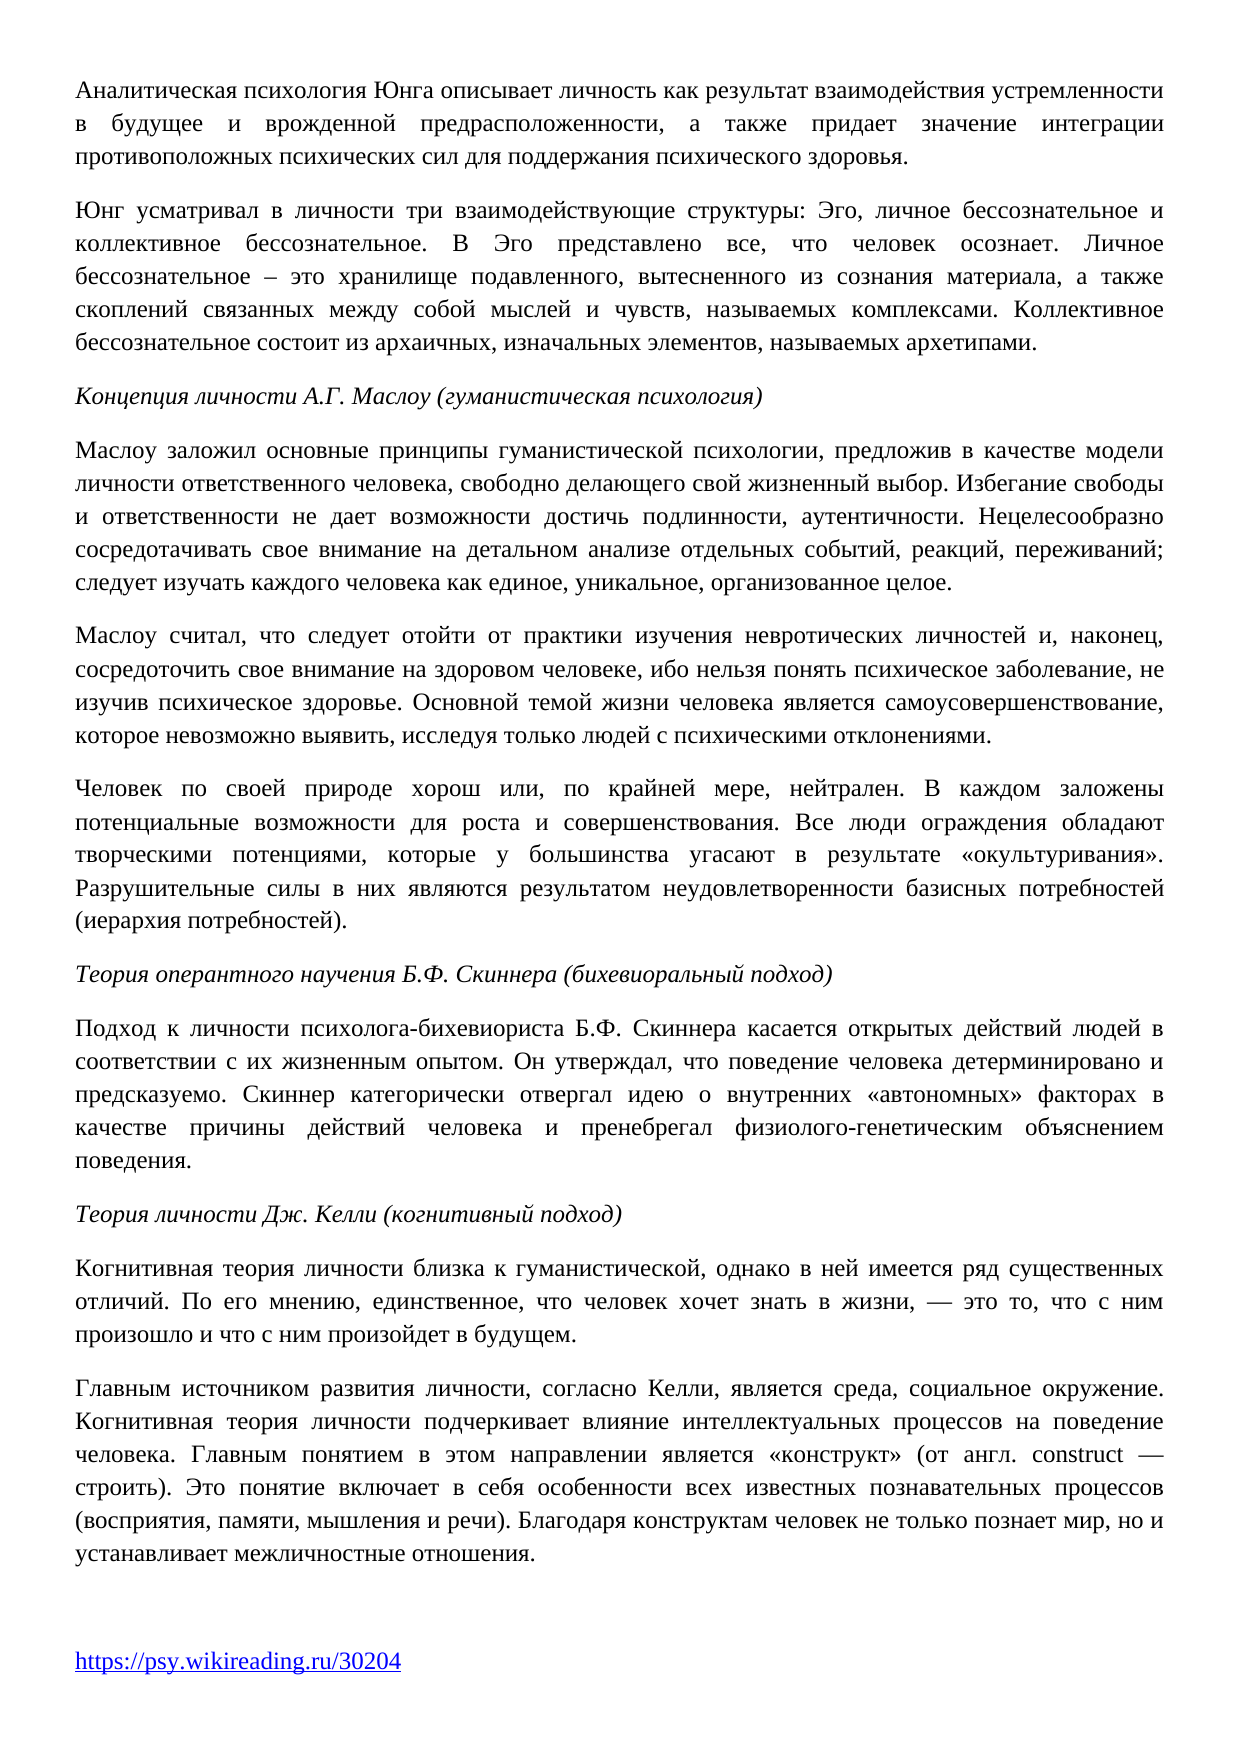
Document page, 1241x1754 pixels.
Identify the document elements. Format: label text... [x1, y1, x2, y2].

text Маслоу заложил основные принципы гуманистической психологии, предложив в качестве модели личности ответственного человека, свободно делающего свой жизненный выбор. Избегание свободы и ответственности не дает возможности достичь подлинности, аутентичности. Нецелесообразно сосредотачивать свое внимание на детальном анализе отдельных событий, реакций, переживаний; следует изучать каждого человека как единое, уникальное, организованное целое. [75, 435, 1165, 596]
text Юнг усматривал в личности три взаимодействующие структуры: Эго, личное бессознательное и коллективное бессознательное. В Эго представлено все, что человек осознает. Личное бессознательное – это хранилище подавленного, вытесненного из сознания материала, а также скоплений связанных между собой мыслей и чувств, называемых комплексами. Коллективное бессознательное состоит из архаичных, изначальных элементов, называемых архетипами. [75, 195, 1165, 356]
text Теория личности Дж. Келли (когнитивный подход) [75, 1199, 1165, 1228]
text Концепция личности А.Г. Маслоу (гуманистическая психология) [75, 381, 1165, 409]
text Когнитивная теория личности близка к гуманистической, однако в ней имеется ряд существенных отличий. По его мнению, единственное, что человек хочет знать в жизни, — это то, что с ним произошло и что с ним произойдет в будущем. [75, 1253, 1165, 1348]
text Главным источником развития личности, согласно Келли, является среда, социальное окружение. Когнитивная теория личности подчеркивает влияние интеллектуальных процессов на поведение человека. Главным понятием в этом направлении является «конструкт» (от англ. construct — строить). Это понятие включает в себя особенности всех известных познавательных процессов (восприятия, памяти, мышления и речи). Благодаря конструктам человек не только познает мир, но и устанавливает межличностные отношения. [75, 1373, 1165, 1567]
text Подход к личности психолога-бихевиориста Б.Ф. Скиннера касается открытых действий людей в соответствии с их жизненным опытом. Он утверждал, что поведение человека детерминировано и предсказуемо. Скиннер категорически отвергал идею о внутренних «автономных» факторах в качестве причины действий человека и пренебрегал физиолого-генетическим объяснением поведения. [75, 1013, 1165, 1174]
text Теория оперантного научения Б.Ф. Скиннера (бихевиоральный подход) [75, 959, 1165, 988]
text Человек по своей природе хорош или, по крайней мере, нейтрален. В каждом заложены потенциальные возможности для роста и совершенствования. Все люди ограждения обладают творческими потенциями, которые у большинства угасают в результате «окультуривания». Разрушительные силы в них являются результатом неудовлетворенности базисных потребностей (иерархия потребностей). [75, 773, 1165, 934]
text Аналитическая психология Юнга описывает личность как результат взаимодействия устремленности в будущее и врожденной предрасположенности, а также придает значение интеграции противоположных психических сил для поддержания психического здоровья. [75, 75, 1165, 170]
text Маслоу считал, что следует отойти от практики изучения невротических личностей и, наконец, сосредоточить свое внимание на здоровом человеке, ибо нельзя понять психическое заболевание, не изучив психическое здоровье. Основной темой жизни человека является самоусовершенствование, которое невозможно выявить, исследуя только людей с психическими отклонениями. [75, 621, 1165, 748]
text https://psy.wikireading.ru/30204 [75, 1646, 1165, 1674]
